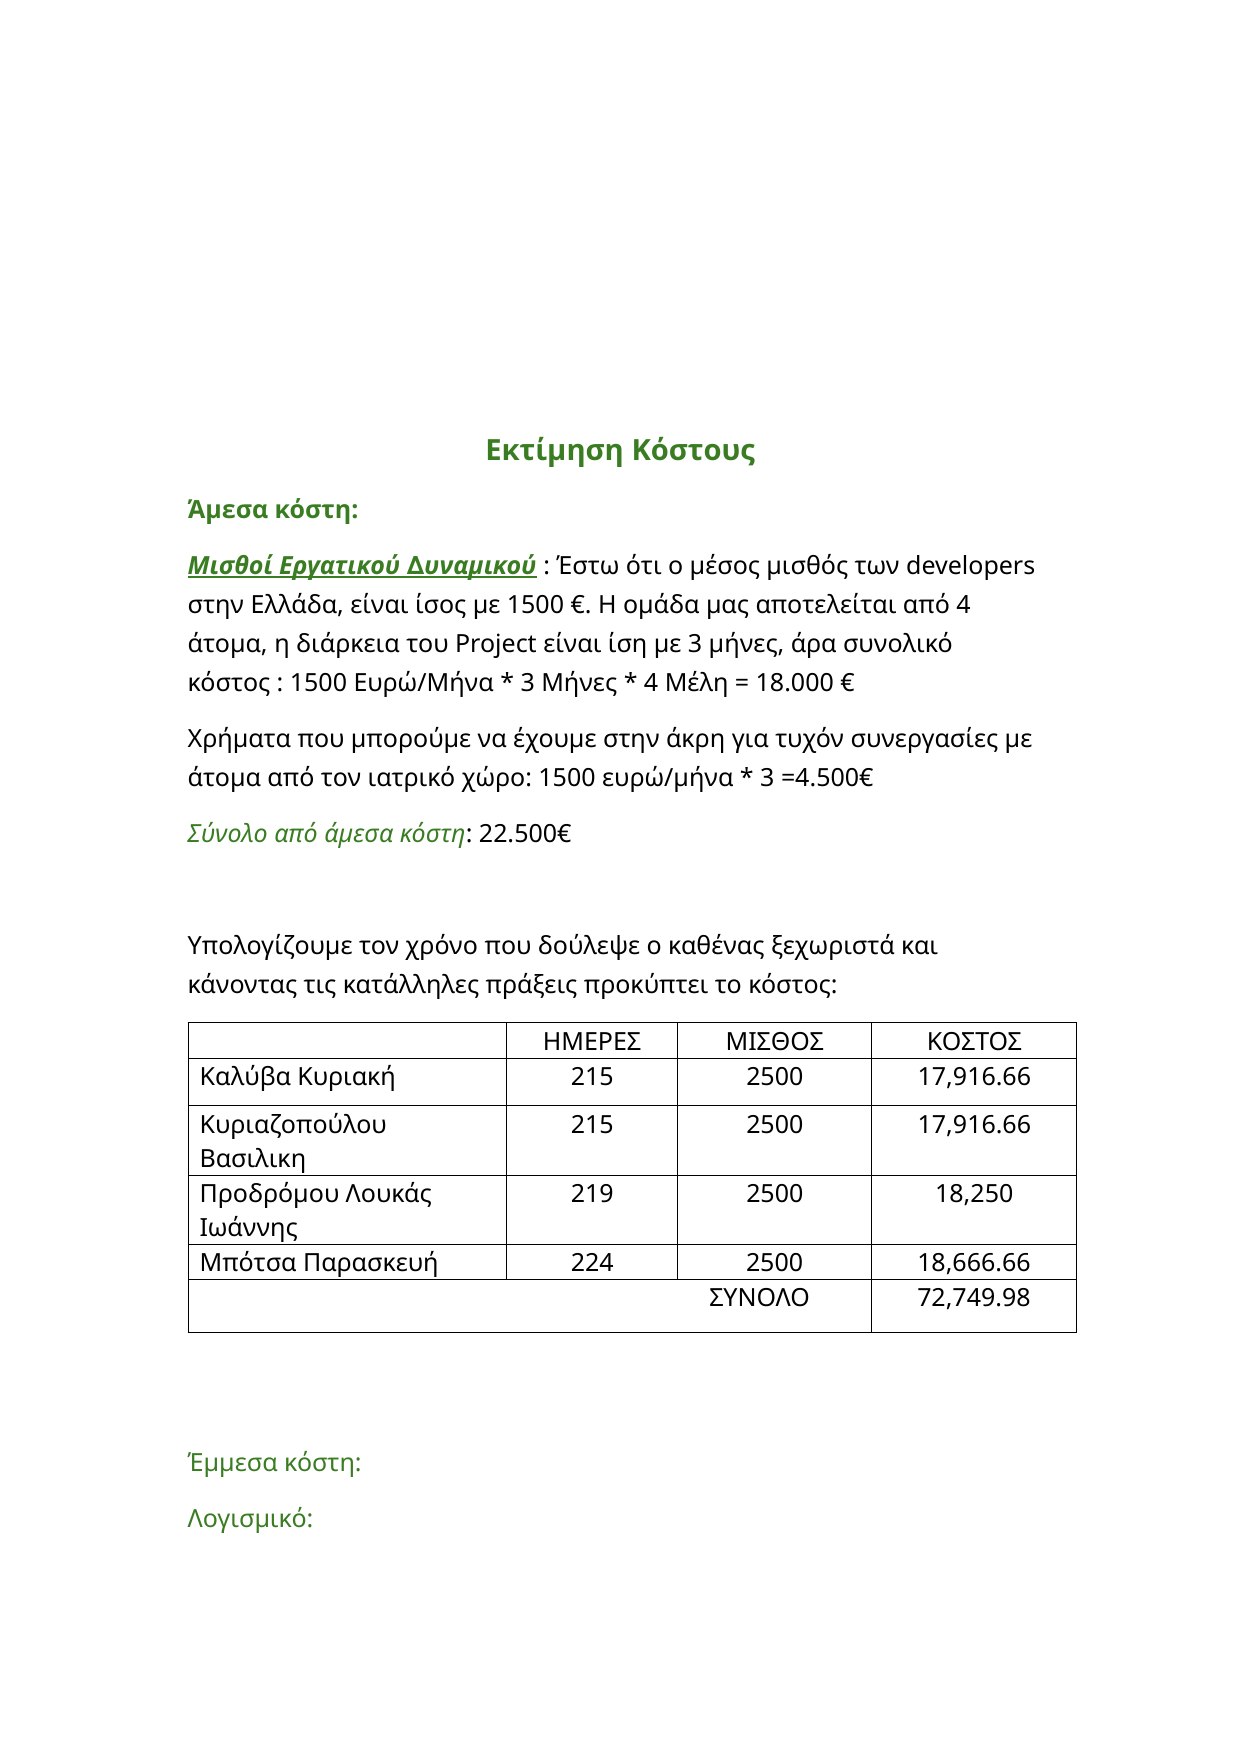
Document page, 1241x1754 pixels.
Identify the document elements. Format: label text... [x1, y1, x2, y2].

table_cell 215 [507, 1059, 677, 1105]
table_cell 18,666.66 [872, 1245, 1076, 1279]
table_header ΗΜΕΡΕΣ [507, 1023, 677, 1057]
table_header [189, 1023, 506, 1057]
text Σύνολο από άμεσα κόστη: 22.500€ [187, 816, 1053, 850]
text Έμμεσα κόστη: [187, 1444, 1053, 1478]
text Χρήματα που μπορούμε να έχουμε στην άκρη για τυχόν συνεργασίες με άτομα από τον ιατρικό χώρο: 1500 ευρώ/μήνα * 3 =4.500€ [187, 721, 1053, 794]
table_cell 224 [507, 1245, 677, 1279]
table_cell 72,749.98‬ [872, 1280, 1076, 1332]
table_cell 215 [507, 1106, 677, 1174]
text Υπολογίζουμε τον χρόνο που δούλεψε ο καθένας ξεχωριστά και κάνοντας τις κατάλληλες πράξεις προκύπτει το κόστος: [187, 927, 1053, 1001]
text Άμεσα κόστη: [187, 491, 1053, 526]
table_cell 17,916.66 [872, 1059, 1076, 1105]
table_cell 2500 [678, 1059, 871, 1105]
table_cell ΣΥΝΟΛΟ [189, 1280, 871, 1332]
table_cell 17,916.66 [872, 1106, 1076, 1174]
table_header ΚΟΣΤΟΣ [872, 1023, 1076, 1057]
text Εκτίμηση Κόστους [187, 429, 1053, 469]
table_cell Προδρόμου Λουκάς Ιωάννης [189, 1176, 506, 1244]
table_cell Μπότσα Παρασκευή [189, 1245, 506, 1279]
table_cell 2500 [678, 1106, 871, 1174]
table_cell 219 [507, 1176, 677, 1244]
text Λογισμικό: [187, 1500, 1053, 1534]
table_cell 2500 [678, 1176, 871, 1244]
table_cell Καλύβα Κυριακή [189, 1059, 506, 1105]
table_cell 2500 [678, 1245, 871, 1279]
table_cell 18,250 [872, 1176, 1076, 1244]
text Μισθοί Εργατικού ∆υναµικού : Έστω ότι ο µέσος µισθός των developers στην Ελλάδα, είναι ίσος µε 1500 €. Η οµάδα µας αποτελείται από 4 άτοµα, η διάρκεια του Project είναι ίση µε 3 µήνες, άρα συνολικό κόστος : 1500 Ευρώ/Μήνα * 3 Μήνες * 4 Μέλη = 18.000 € [187, 547, 1053, 699]
table_header ΜΙΣΘΟΣ [678, 1023, 871, 1057]
table_cell Κυριαζοπούλου Βασιλικη [189, 1106, 506, 1174]
